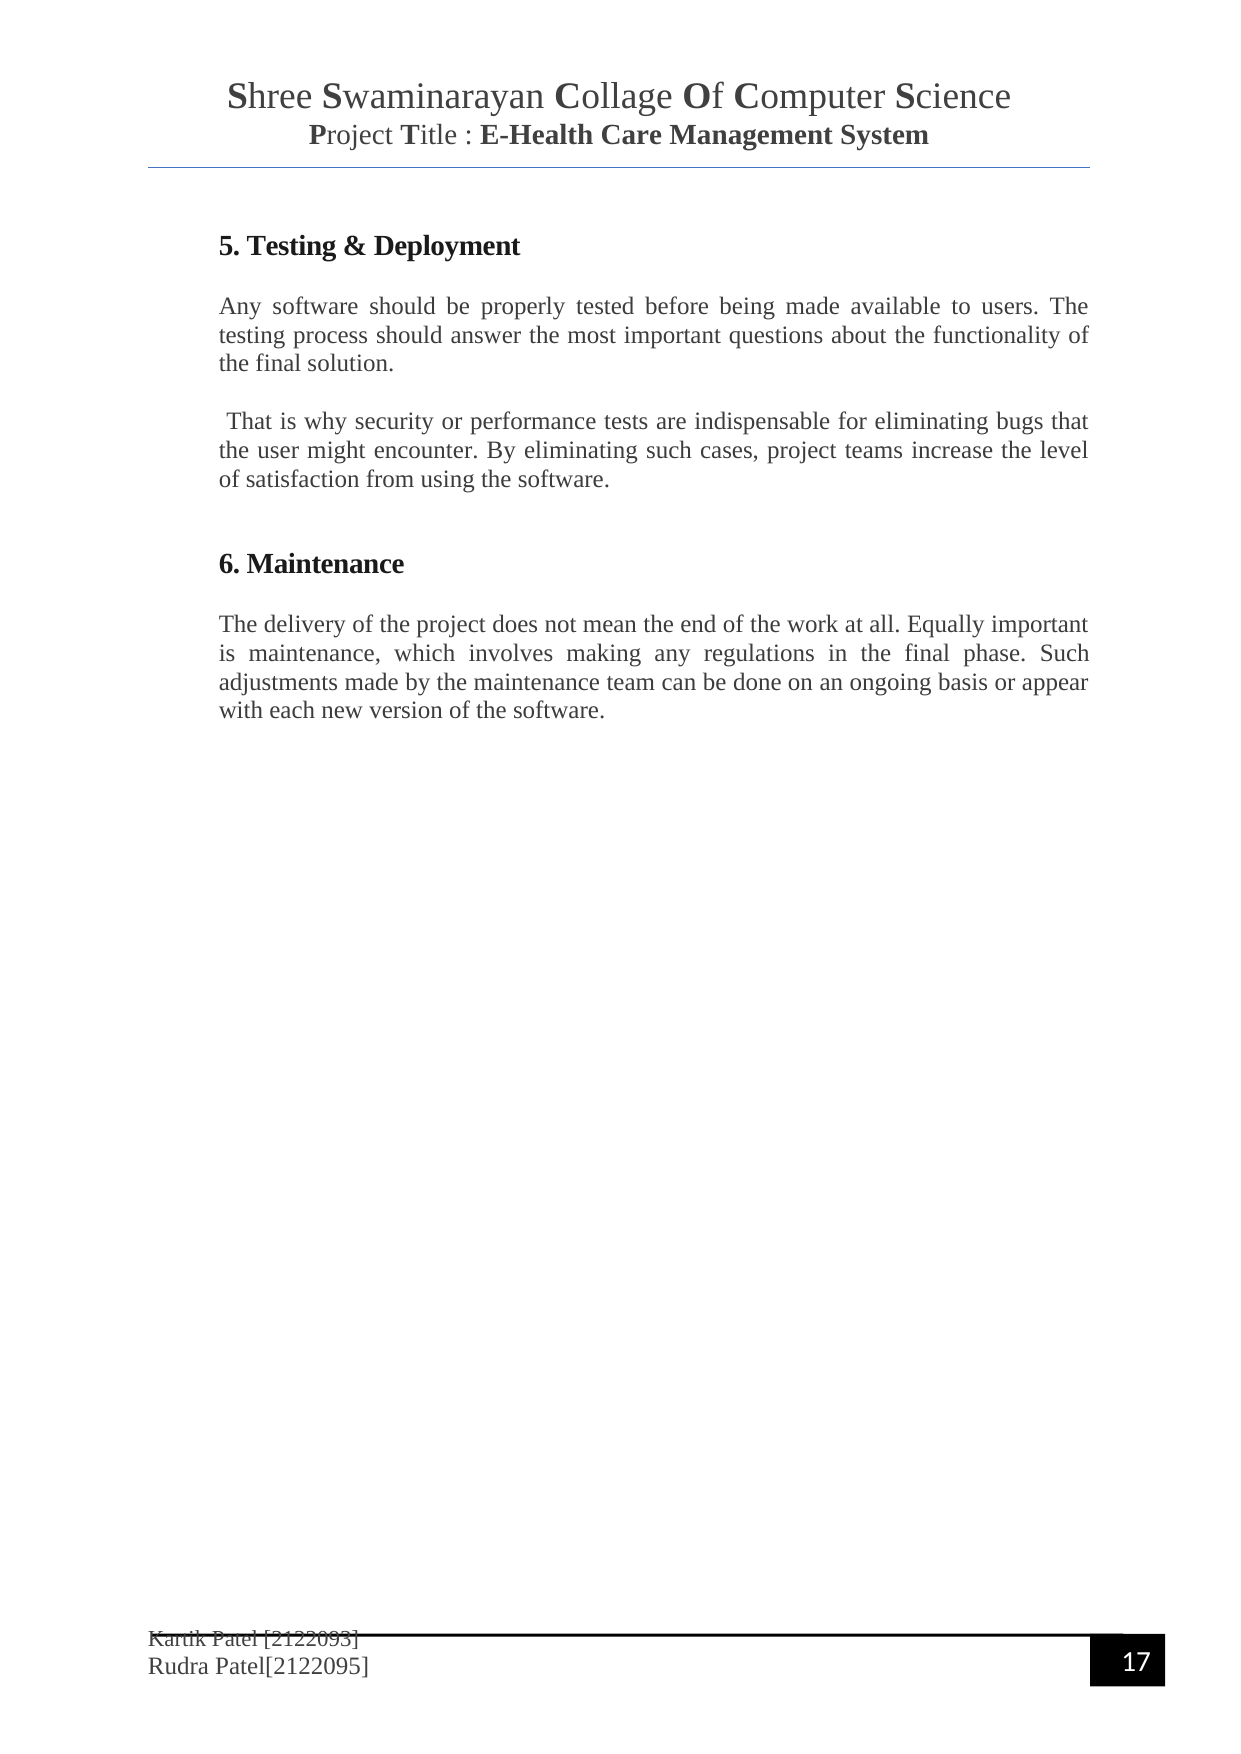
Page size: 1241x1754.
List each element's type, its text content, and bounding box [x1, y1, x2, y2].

text The delivery of the project does not mean the end of the work at all. Equally important is maintenance, which involves making any regulations in the final phase. Such adjustments made by the maintenance team can be done on an ongoing basis or appear with each new version of the software. [218, 609, 1090, 724]
text That is why security or performance tests are indispensable for eliminating bugs that the user might encounter. By eliminating such cases, project teams increase the level of satisfaction from using the software. [218, 406, 1090, 493]
subtitle 5. Testing & Deployment [218, 224, 1090, 262]
text Any software should be properly tested before being made available to users. The testing process should answer the most important questions about the functionality of the final solution. [218, 291, 1090, 377]
subtitle 6. Maintenance [218, 543, 1090, 580]
